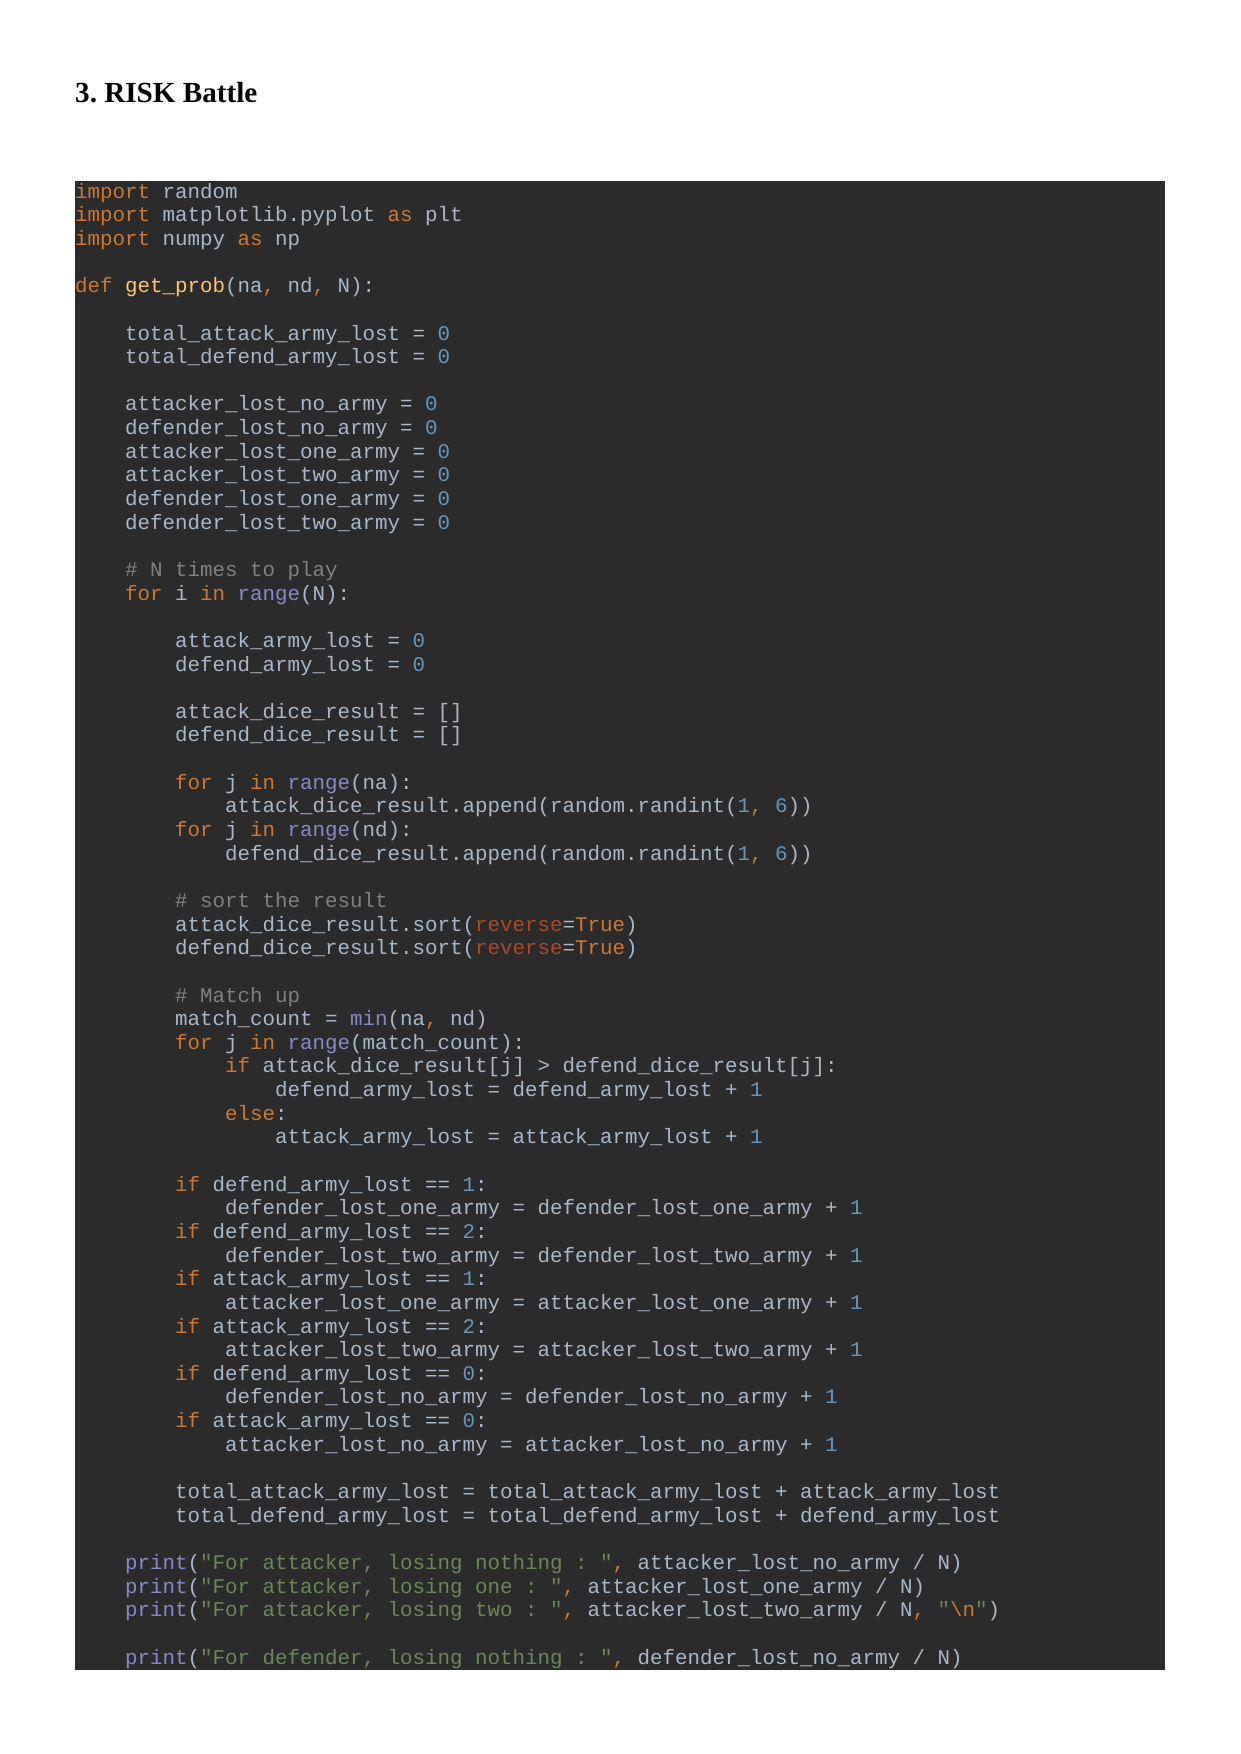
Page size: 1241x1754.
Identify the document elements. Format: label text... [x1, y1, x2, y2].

text 3. RISK Battle [75, 75, 1165, 108]
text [75, 181, 1165, 1670]
